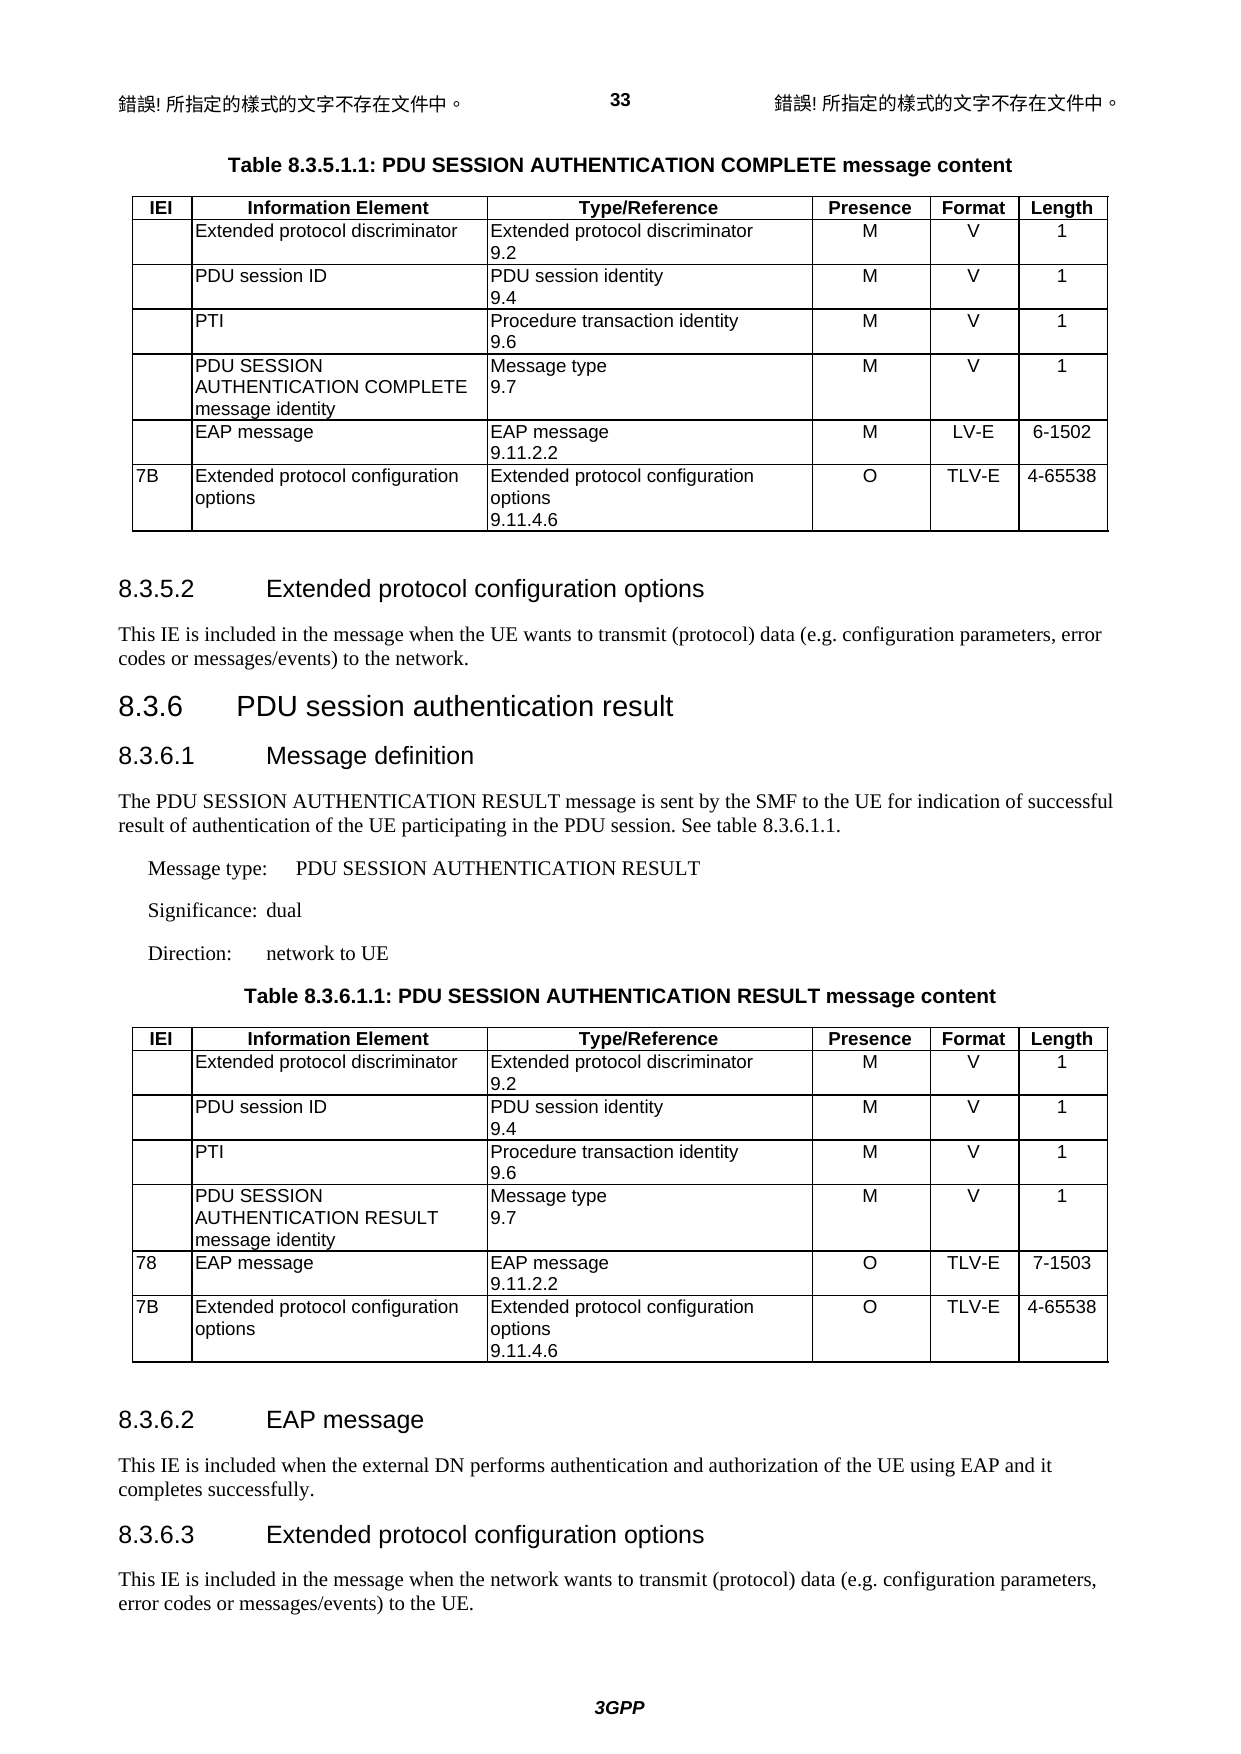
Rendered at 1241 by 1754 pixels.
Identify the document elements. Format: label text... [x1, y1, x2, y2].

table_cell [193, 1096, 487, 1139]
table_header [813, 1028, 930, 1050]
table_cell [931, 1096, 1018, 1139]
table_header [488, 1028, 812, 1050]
subtitle 8.3.6.3 Extended protocol configuration options [118, 1520, 1122, 1548]
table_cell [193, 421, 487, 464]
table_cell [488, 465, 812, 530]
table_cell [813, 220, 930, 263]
text Message type: PDU SESSION AUTHENTICATION RESULT [148, 855, 1122, 879]
text This IE is included in the message when the network wants to transmit (protocol) data (e.g. configuration parameters, error codes or messages/events) to the UE. [118, 1567, 1122, 1615]
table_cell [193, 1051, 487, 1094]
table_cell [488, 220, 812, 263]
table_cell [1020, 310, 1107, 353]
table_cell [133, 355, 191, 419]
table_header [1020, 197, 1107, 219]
text This IE is included when the external DN performs authentication and authorization of the UE using EAP and it completes successfully. [118, 1453, 1122, 1501]
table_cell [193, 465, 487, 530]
text Significance: dual [148, 898, 1122, 922]
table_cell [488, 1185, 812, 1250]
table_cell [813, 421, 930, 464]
text Direction: network to UE [148, 941, 1122, 965]
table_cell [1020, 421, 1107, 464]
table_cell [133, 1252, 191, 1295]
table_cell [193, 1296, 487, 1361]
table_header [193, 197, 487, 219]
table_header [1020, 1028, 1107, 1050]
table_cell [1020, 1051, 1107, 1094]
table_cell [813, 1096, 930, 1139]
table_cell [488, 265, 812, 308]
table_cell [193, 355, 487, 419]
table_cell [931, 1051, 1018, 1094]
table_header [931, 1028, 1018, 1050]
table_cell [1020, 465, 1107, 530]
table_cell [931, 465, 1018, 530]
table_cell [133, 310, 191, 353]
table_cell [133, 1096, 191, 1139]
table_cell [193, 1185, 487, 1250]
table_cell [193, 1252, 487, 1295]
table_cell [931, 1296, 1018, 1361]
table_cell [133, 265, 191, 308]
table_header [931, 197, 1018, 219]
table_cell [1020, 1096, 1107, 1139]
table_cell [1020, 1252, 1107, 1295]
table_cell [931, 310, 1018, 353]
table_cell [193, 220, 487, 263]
text The PDU SESSION AUTHENTICATION RESULT message is sent by the SMF to the UE for indication of successful result of authentication of the UE participating in the PDU session. See table 8.3.6.1.1. [118, 788, 1122, 837]
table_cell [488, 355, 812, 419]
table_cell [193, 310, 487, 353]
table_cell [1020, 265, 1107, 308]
subtitle 8.3.6 PDU session authentication result [118, 689, 1122, 722]
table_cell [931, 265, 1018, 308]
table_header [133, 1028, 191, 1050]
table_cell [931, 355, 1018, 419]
text Table 8.3.6.1.1: PDU SESSION AUTHENTICATION RESULT message content [118, 984, 1122, 1008]
text This IE is included in the message when the UE wants to transmit (protocol) data (e.g. configuration parameters, error codes or messages/events) to the network. [118, 622, 1122, 670]
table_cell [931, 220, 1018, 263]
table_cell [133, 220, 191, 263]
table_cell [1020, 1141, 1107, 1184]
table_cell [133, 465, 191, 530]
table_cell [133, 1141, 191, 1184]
subtitle 8.3.6.1 Message definition [118, 741, 1122, 770]
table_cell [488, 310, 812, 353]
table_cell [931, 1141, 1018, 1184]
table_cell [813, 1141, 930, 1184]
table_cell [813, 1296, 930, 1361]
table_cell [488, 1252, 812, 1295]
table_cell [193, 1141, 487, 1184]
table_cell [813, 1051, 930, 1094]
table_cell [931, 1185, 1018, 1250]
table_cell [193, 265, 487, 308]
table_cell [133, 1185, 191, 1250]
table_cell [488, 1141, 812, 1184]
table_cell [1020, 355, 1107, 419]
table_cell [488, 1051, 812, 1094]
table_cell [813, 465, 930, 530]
subtitle 8.3.5.2 Extended protocol configuration options [118, 574, 1122, 603]
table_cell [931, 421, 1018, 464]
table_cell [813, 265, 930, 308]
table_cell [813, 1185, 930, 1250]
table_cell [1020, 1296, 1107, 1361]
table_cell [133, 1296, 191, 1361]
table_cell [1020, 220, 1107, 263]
subtitle 8.3.6.2 EAP message [118, 1405, 1122, 1434]
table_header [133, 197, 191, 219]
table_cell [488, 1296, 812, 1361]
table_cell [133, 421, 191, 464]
text Table 8.3.5.1.1: PDU SESSION AUTHENTICATION COMPLETE message content [118, 153, 1122, 177]
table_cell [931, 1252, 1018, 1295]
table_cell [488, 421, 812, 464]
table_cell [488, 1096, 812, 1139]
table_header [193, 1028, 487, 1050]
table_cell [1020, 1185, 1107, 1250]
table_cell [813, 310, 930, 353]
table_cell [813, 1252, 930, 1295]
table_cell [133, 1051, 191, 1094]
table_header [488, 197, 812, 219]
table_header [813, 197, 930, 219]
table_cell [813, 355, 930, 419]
